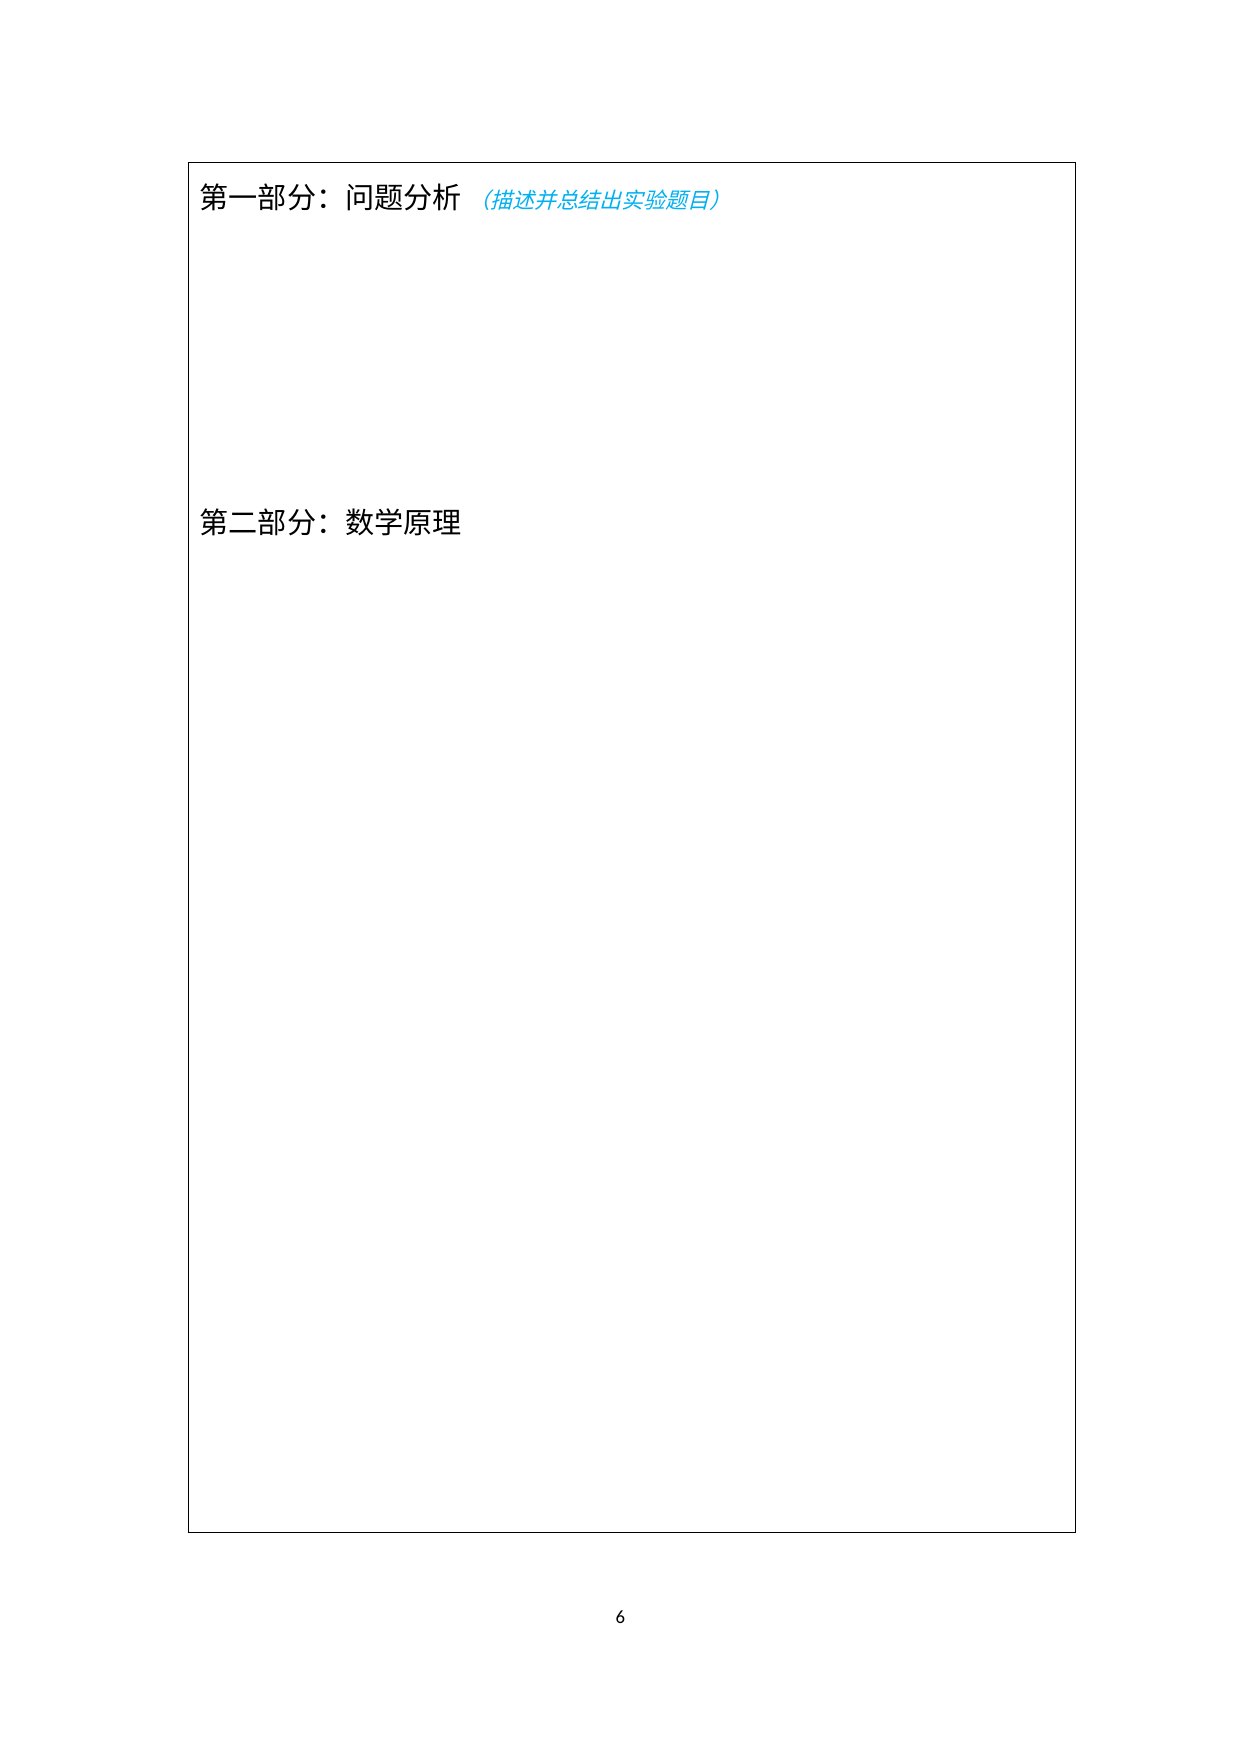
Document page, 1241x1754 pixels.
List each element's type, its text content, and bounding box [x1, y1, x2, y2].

table_header 第一部分：问题分析 （描述并总结出实验题目） 第二部分：数学原理 [189, 163, 1075, 1532]
